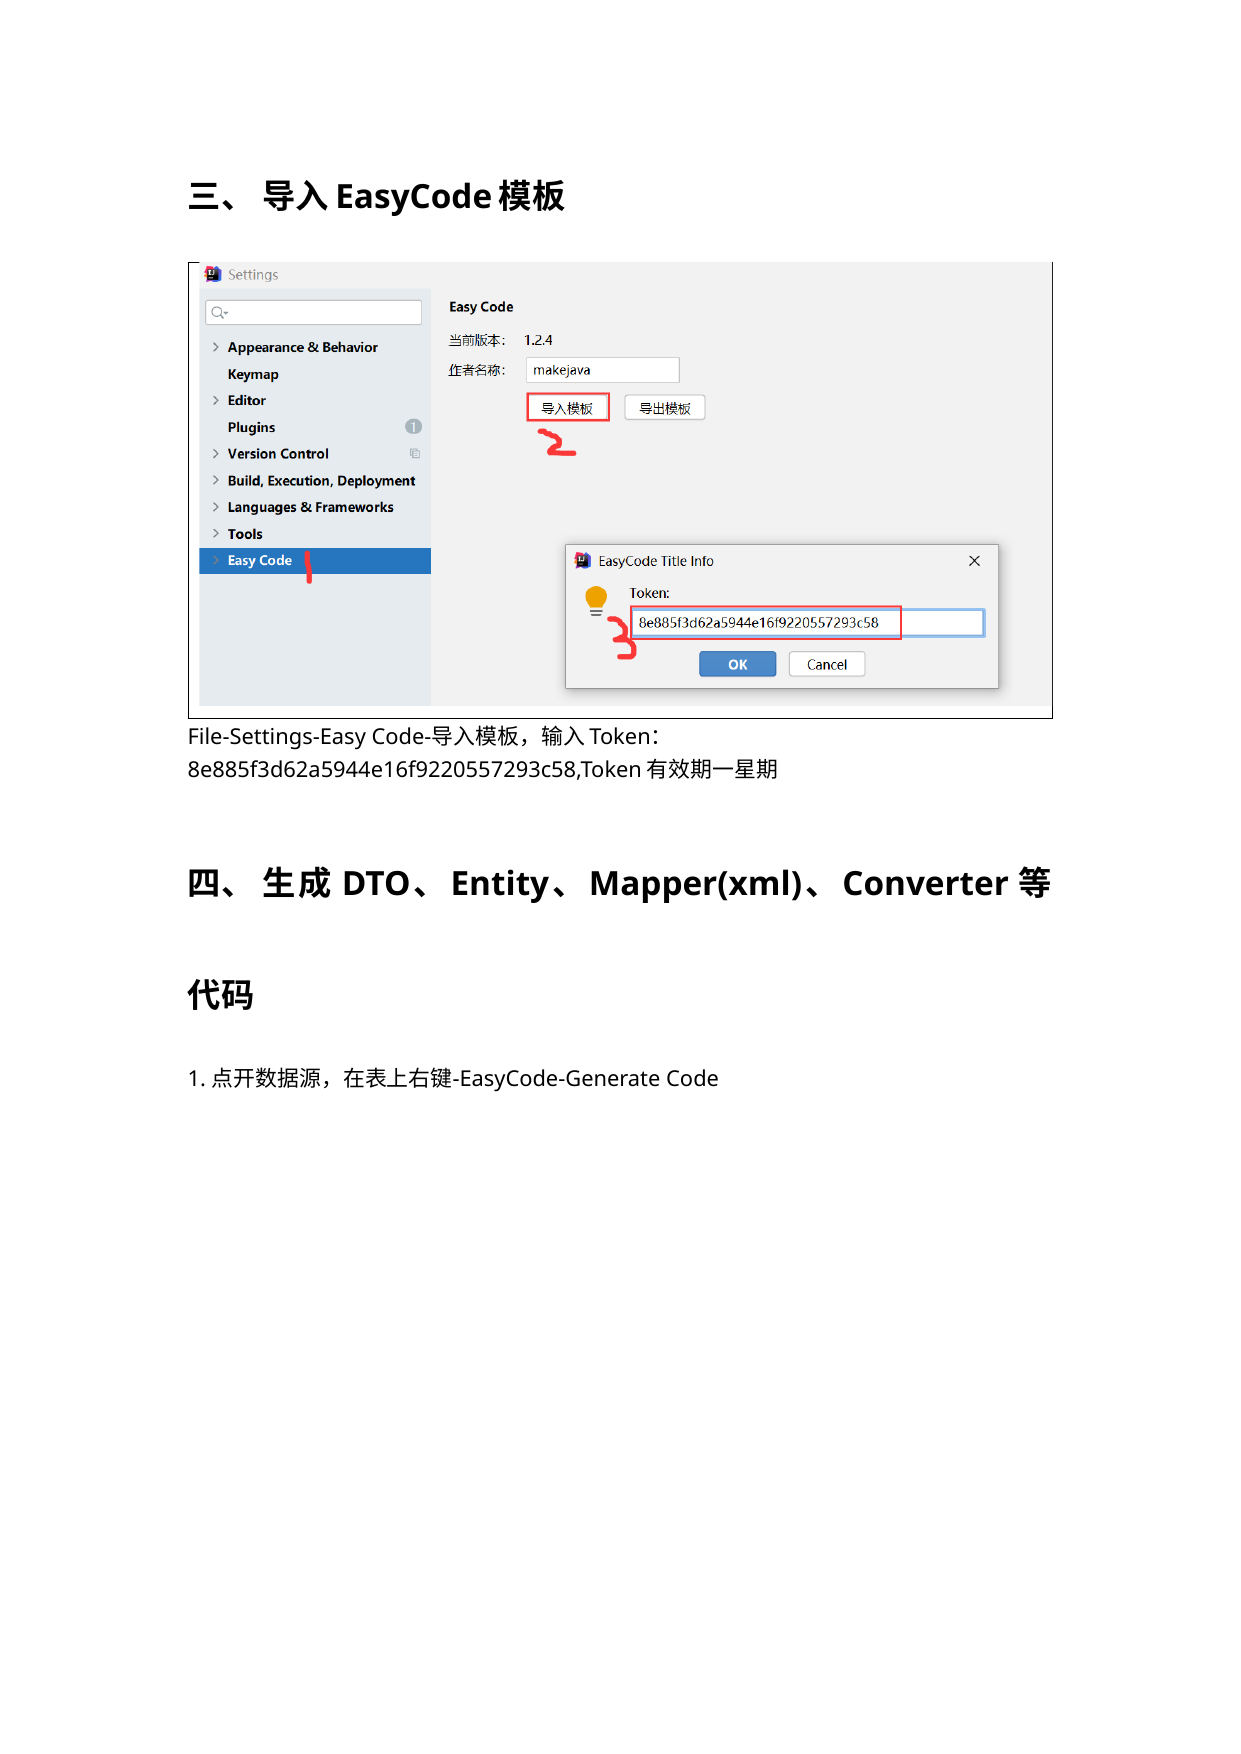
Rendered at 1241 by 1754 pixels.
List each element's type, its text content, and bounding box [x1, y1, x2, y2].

text File-Settings-Easy Code-导入模板，输入Token：8e885f3d62a5944e16f9220557293c58,Token有效期一星期 [187, 719, 1053, 784]
subtitle 生成DTO、Entity、Mapper(xml)、Converter等代码 [187, 849, 1053, 1026]
text 1. 点开数据源，在表上右键-EasyCode-Generate Code [187, 1060, 1053, 1093]
table_header [189, 263, 1052, 718]
subtitle 导入EasyCode模板 [187, 162, 1053, 227]
picture [199, 262, 1053, 706]
